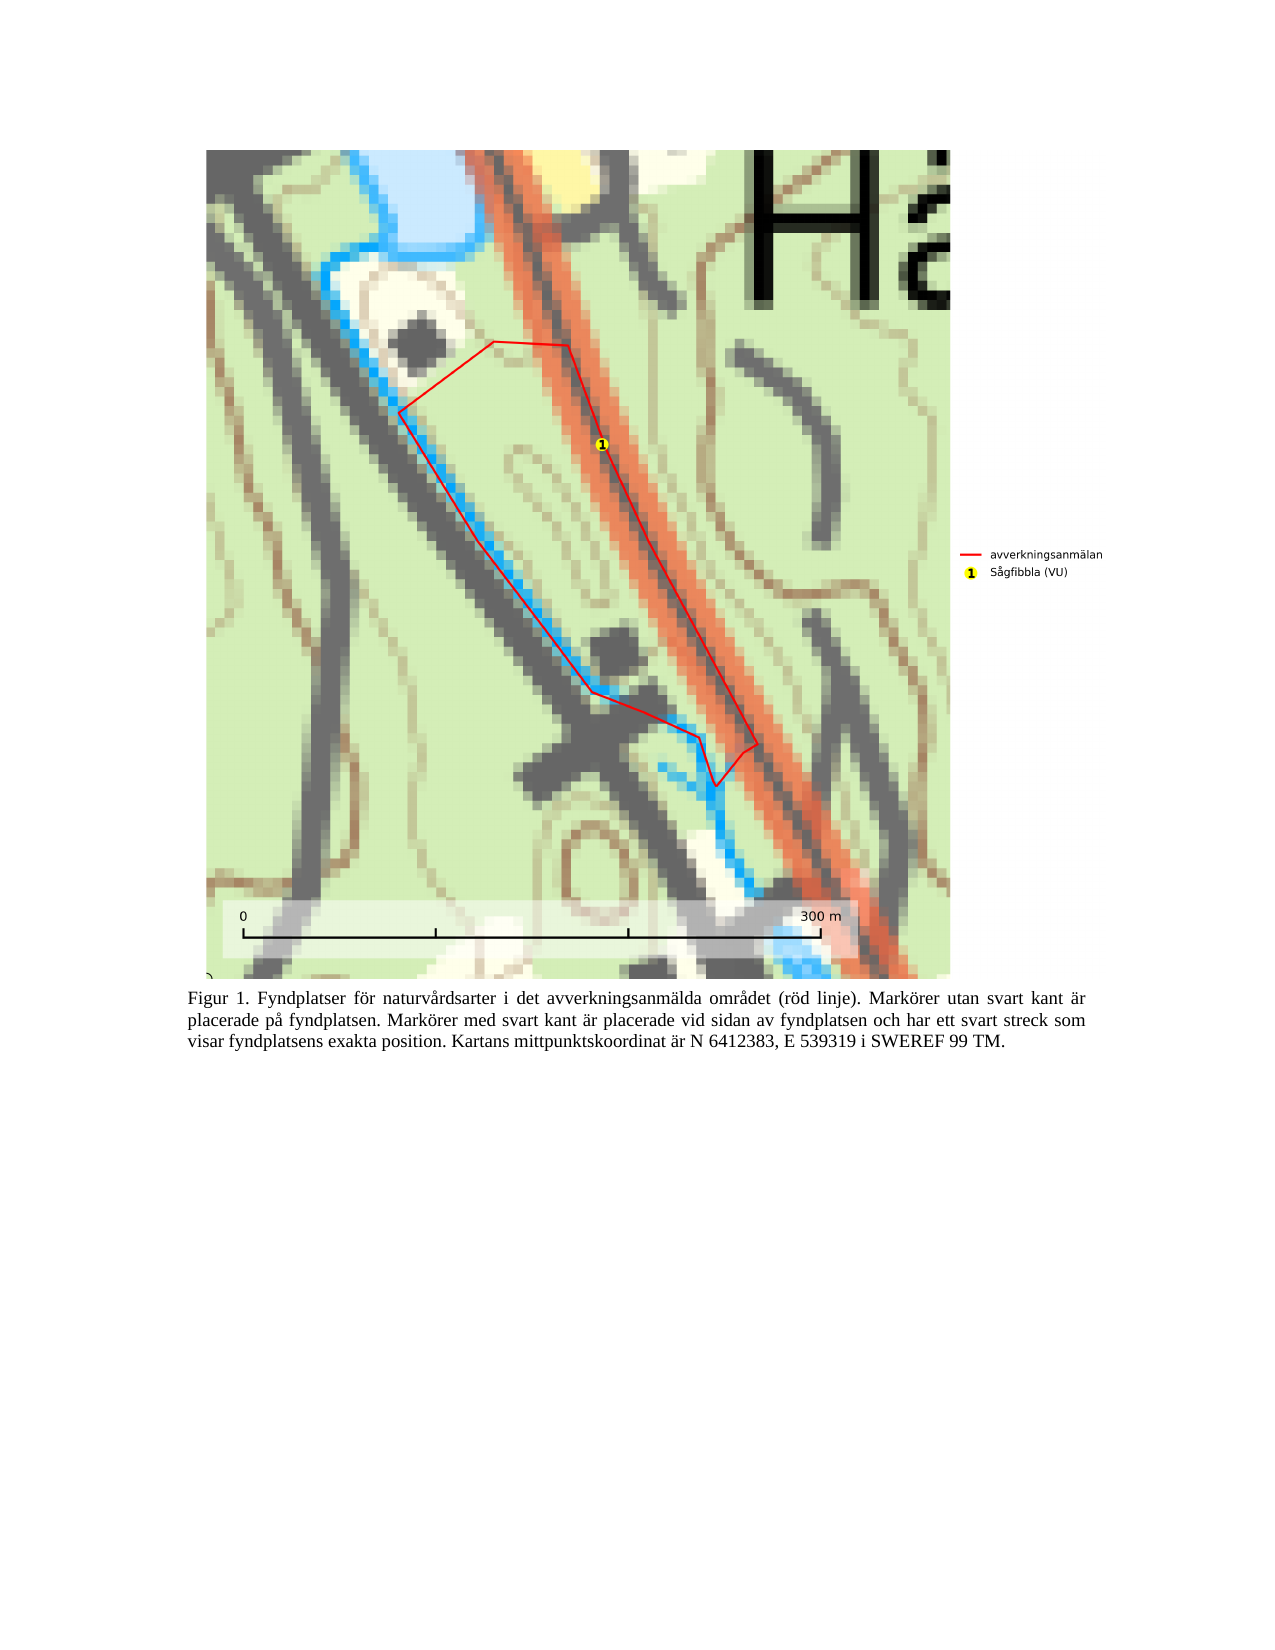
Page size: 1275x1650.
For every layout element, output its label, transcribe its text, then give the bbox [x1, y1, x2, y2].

text Figur 1. Fyndplatser för naturvårdsarter i det avverkningsanmälda området (röd linje). Markörer utan svart kant är placerade på fyndplatsen. Markörer med svart kant är placerade vid sidan av fyndplatsen och har ett svart streck som visar fyndplatsens exakta position. Kartans mittpunktskoordinat är N 6412383, E 539319 i SWEREF 99 TM. [187, 987, 1087, 1052]
picture [206, 150, 1107, 979]
